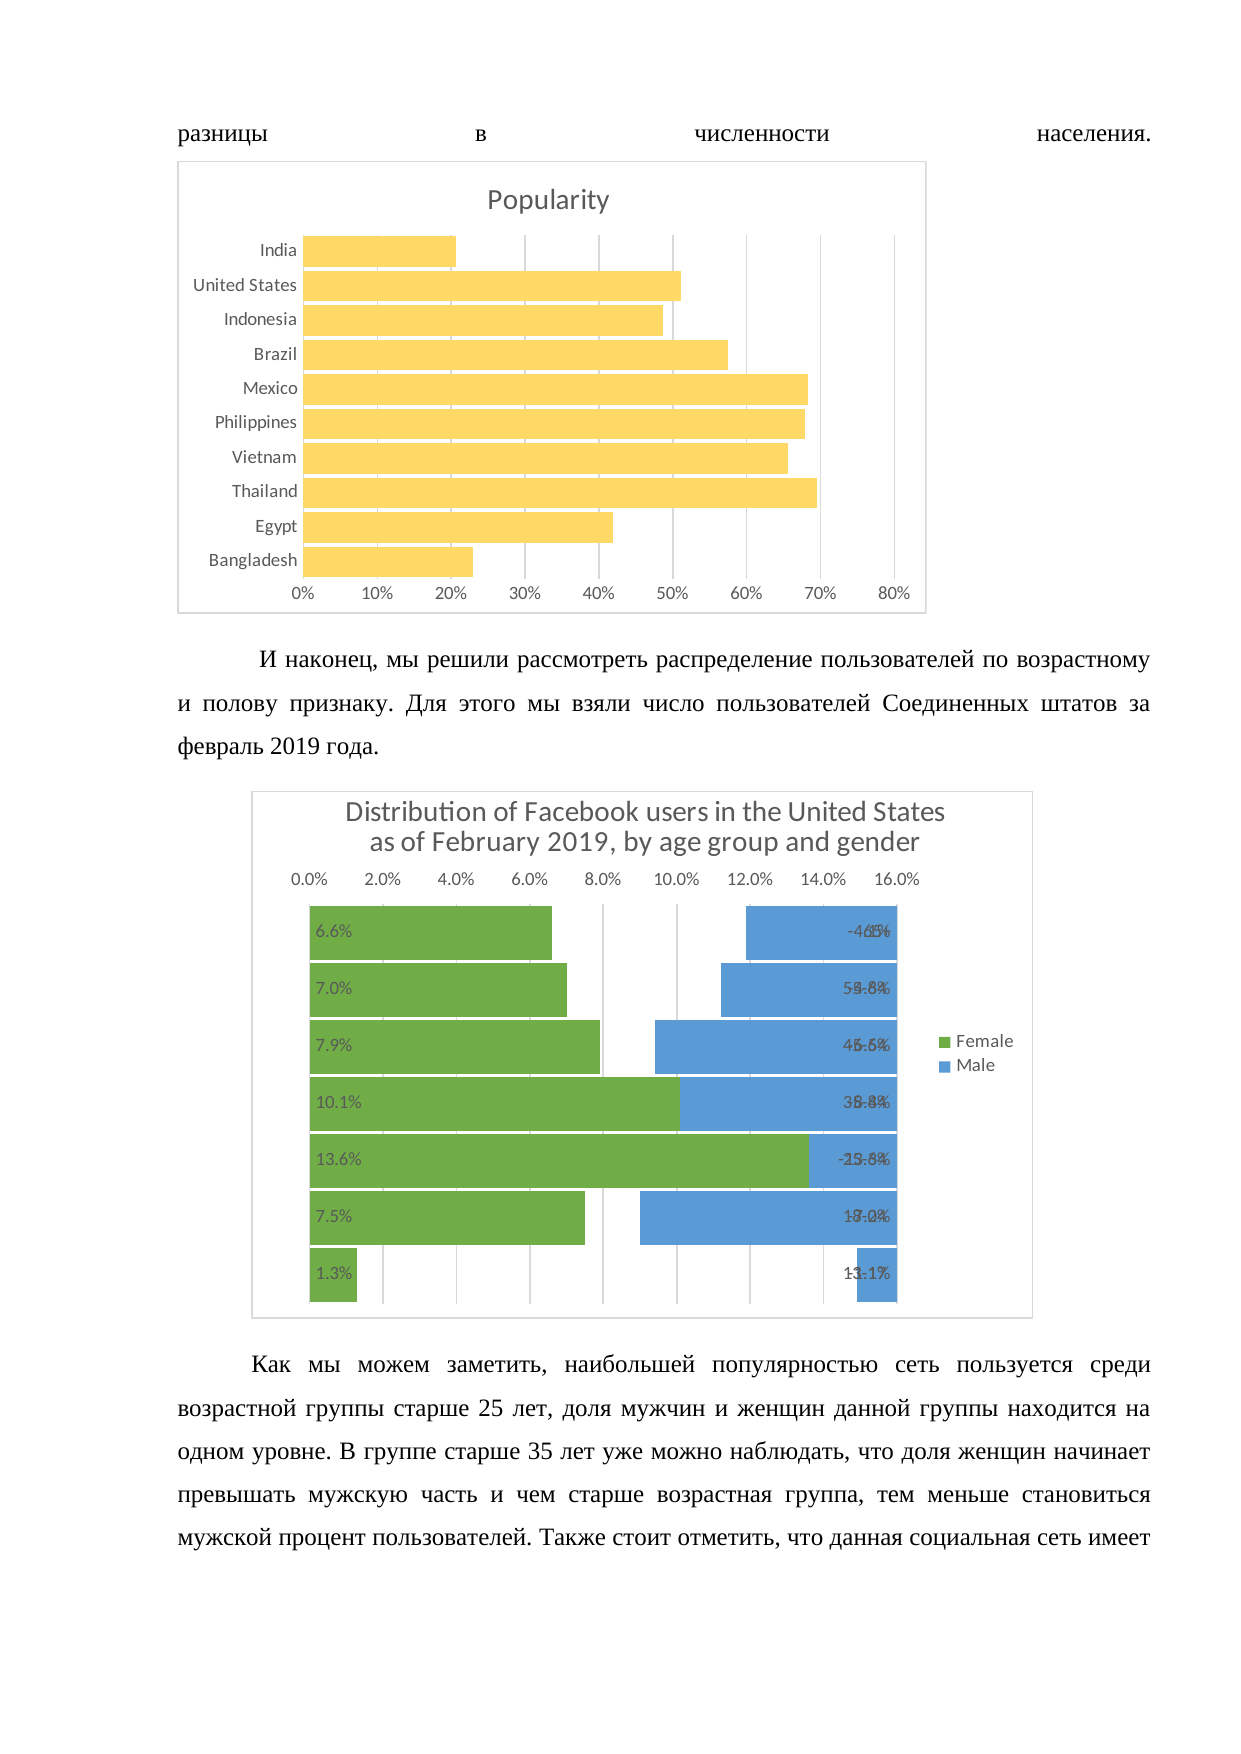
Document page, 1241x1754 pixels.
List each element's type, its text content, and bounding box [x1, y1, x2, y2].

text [177, 1349, 1152, 1551]
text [177, 118, 1152, 614]
text И наконец, мы решили рассмотреть распределение пользователей по возрастному и полову признаку. Для этого мы взяли число пользователей Соединенных штатов за февраль 2019 года. [177, 644, 1152, 759]
